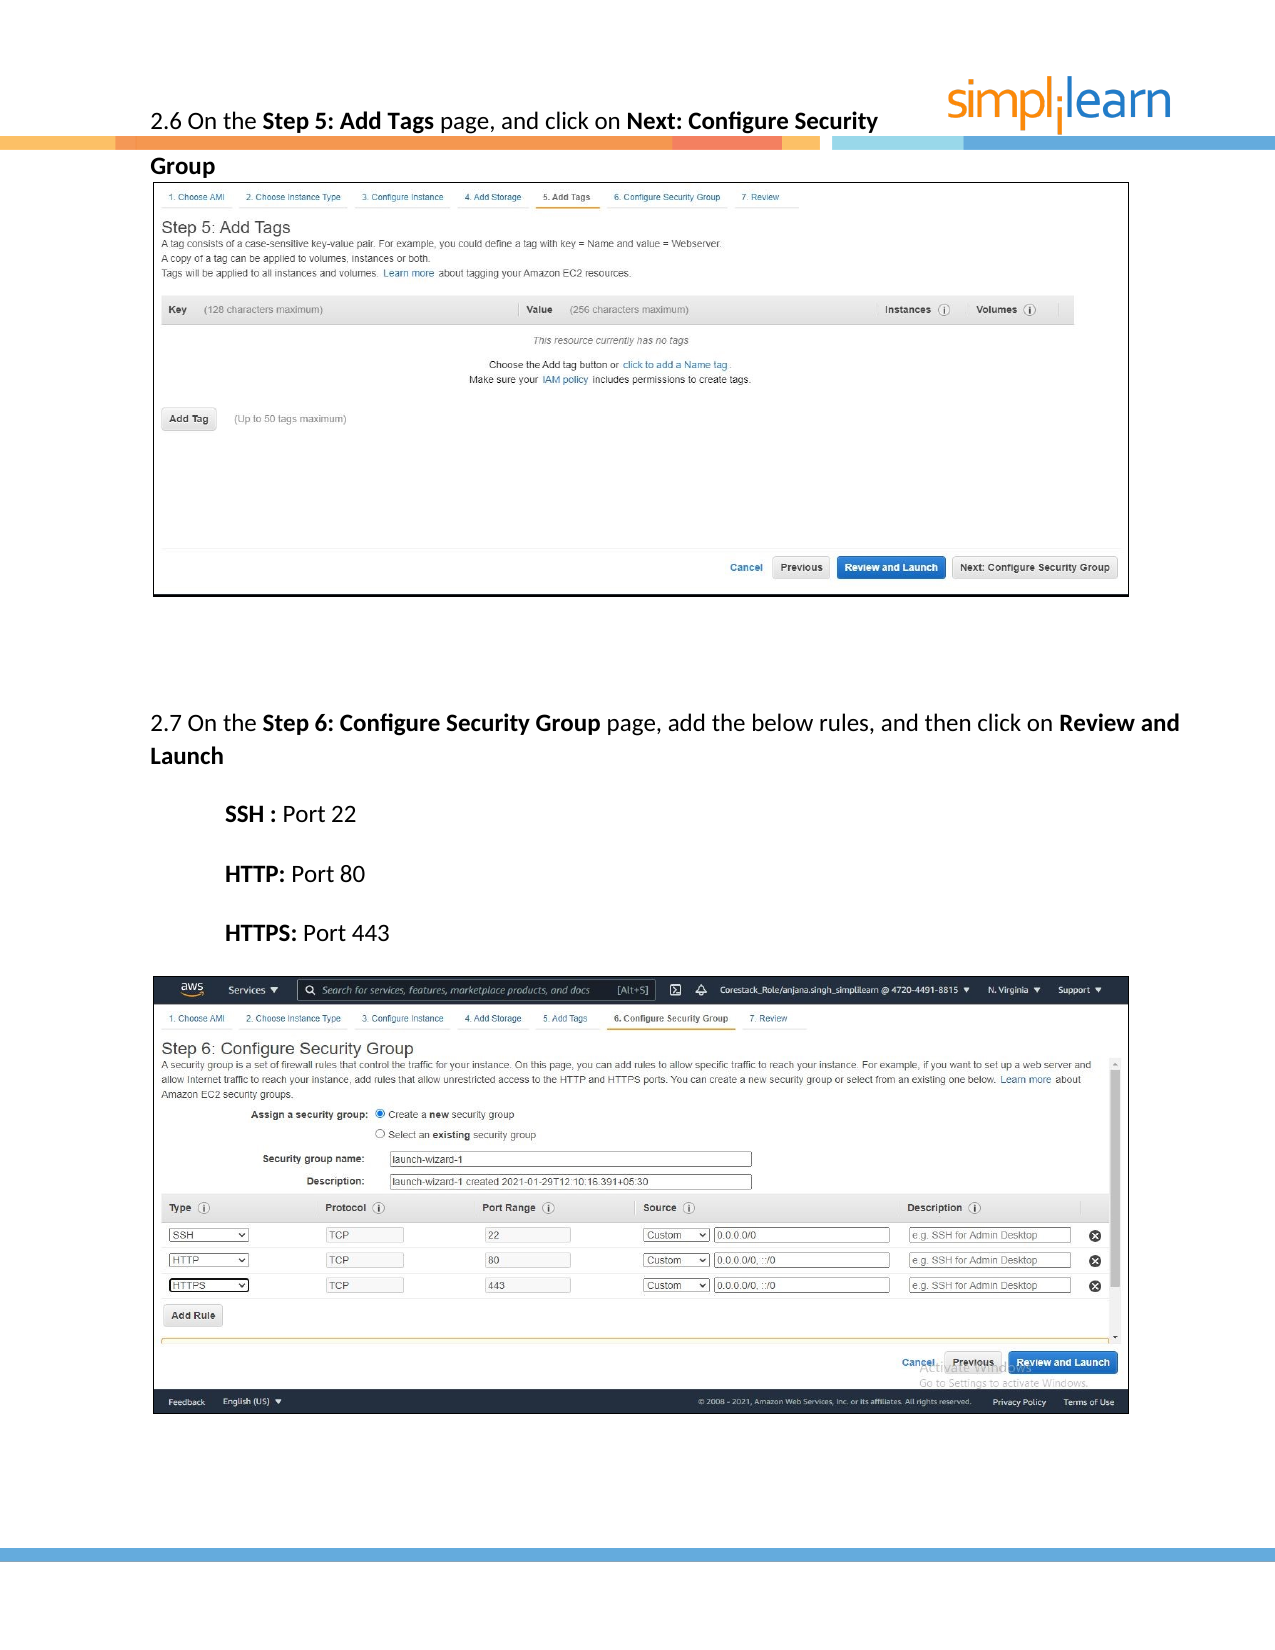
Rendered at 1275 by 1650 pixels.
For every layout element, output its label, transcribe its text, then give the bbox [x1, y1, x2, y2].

text HTTP: ​Port 80 [225, 858, 1203, 888]
picture [154, 977, 1128, 1413]
text HTTPS: ​Port 443 [225, 917, 1203, 948]
picture [154, 183, 1128, 595]
text 2.7 On the​ Step 6: Configure Security Group​ page, add the below rules, and then click on ​Review and Launch [150, 707, 1193, 771]
picture [0, 136, 150, 150]
text 2.6 On the ​Step 5: Add Tags​ page, and click on ​Next: Configure Security Group [150, 105, 1193, 181]
text SSH : ​Port 22 [225, 798, 1203, 829]
picture [0, 1548, 1275, 1563]
picture [948, 76, 1173, 105]
picture [1193, 136, 1275, 150]
